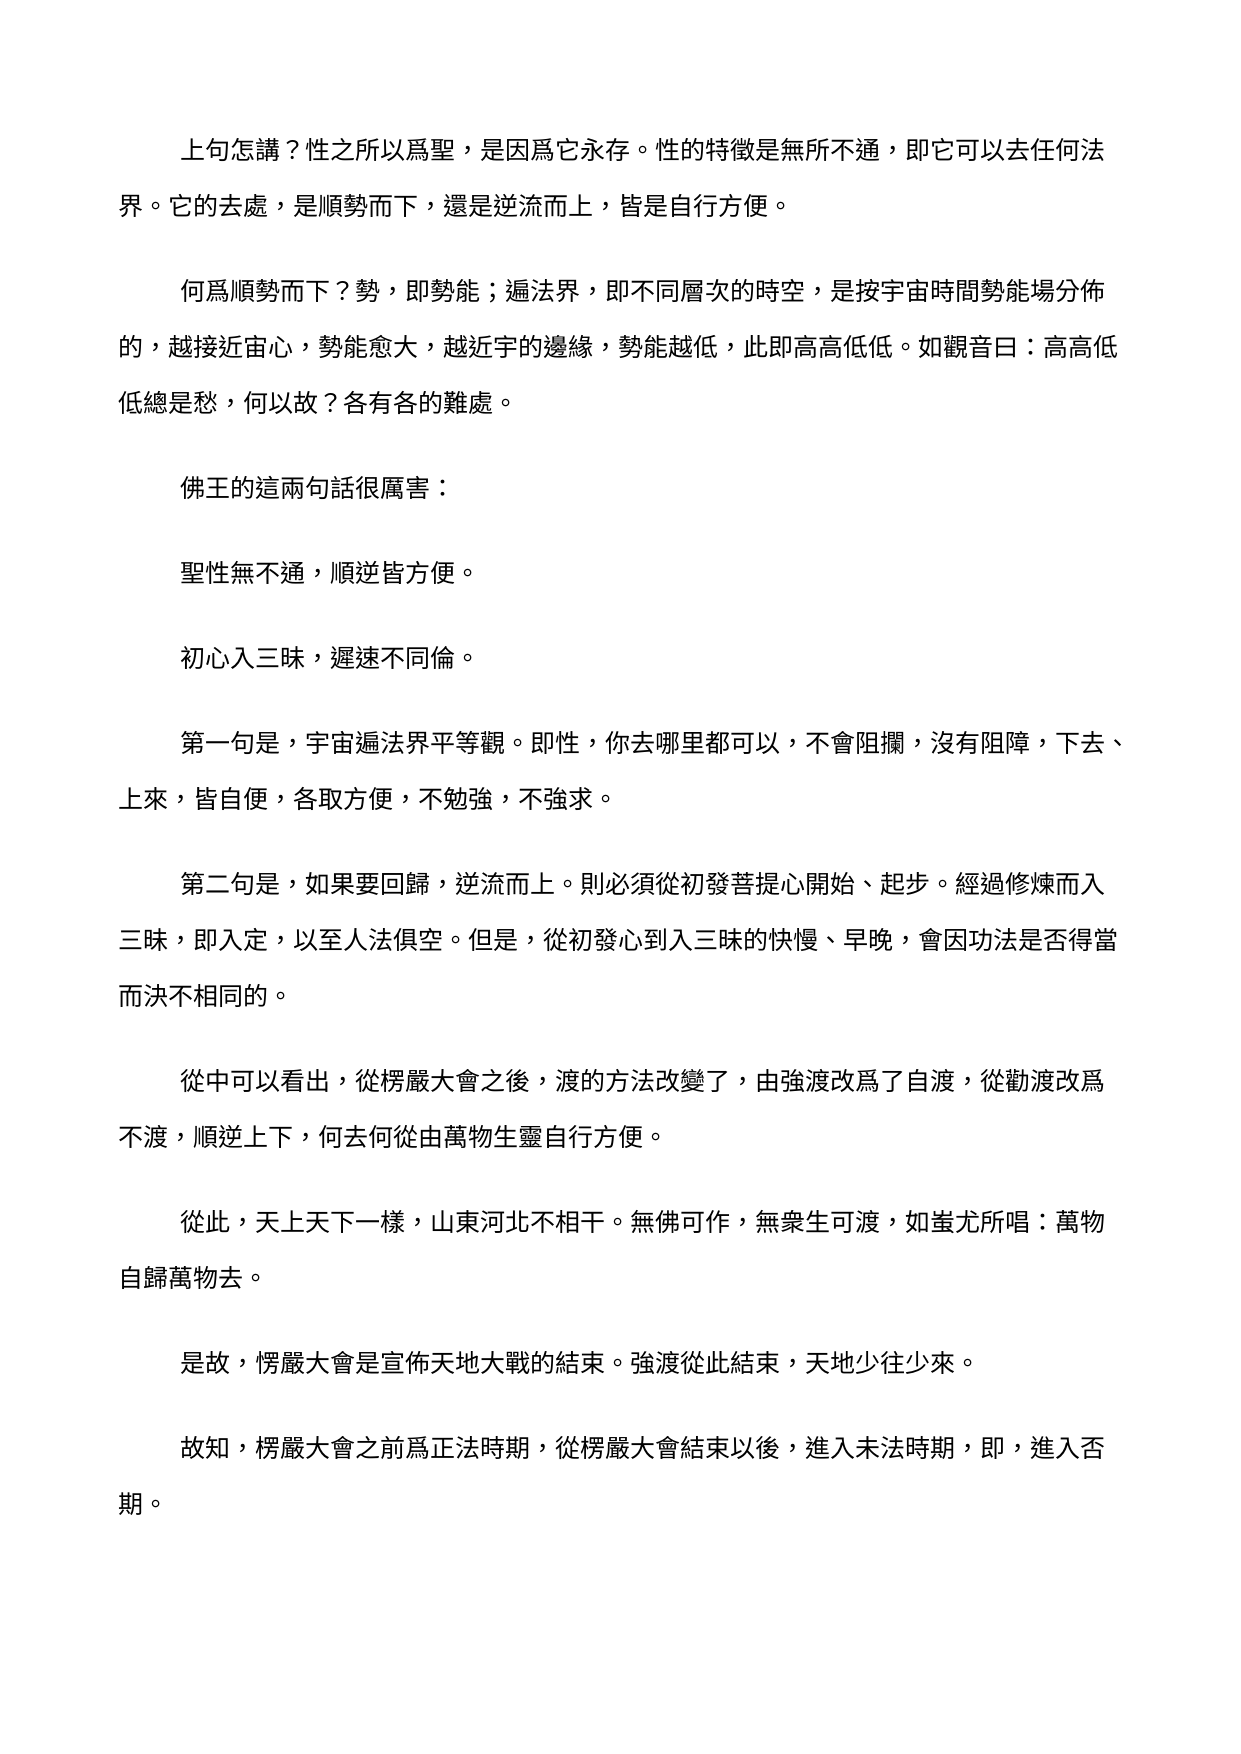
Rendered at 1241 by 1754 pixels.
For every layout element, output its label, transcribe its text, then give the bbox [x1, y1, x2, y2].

text 從中可以看出，從楞嚴大會之後，渡的方法改變了，由強渡改爲了自渡，從勸渡改爲不渡，順逆上下，何去何從由萬物生靈自行方便。 [118, 1061, 1122, 1154]
text 佛王的這兩句話很厲害： [118, 468, 1122, 506]
text 從此，天上天下一樣，山東河北不相干。無佛可作，無衆生可渡，如蚩尤所唱：萬物自歸萬物去。 [118, 1202, 1122, 1296]
text 聖性無不通，順逆皆方便。 [118, 553, 1122, 590]
text 何爲順勢而下？勢，即勢能；遍法界，即不同層次的時空，是按宇宙時間勢能場分佈的，越接近宙心，勢能愈大，越近宇的邊緣，勢能越低，此即高高低低。如觀音曰：高高低低總是愁，何以故？各有各的難處。 [118, 271, 1122, 421]
text 初心入三昧，遲速不同倫。 [118, 638, 1122, 675]
text 第一句是，宇宙遍法界平等觀。即性，你去哪里都可以，不會阻攔，沒有阻障，下去、上來，皆自便，各取方便，不勉強，不強求。 [118, 722, 1122, 816]
text 是故，愣嚴大會是宣佈天地大戰的結束。強渡從此結束，天地少往少來。 [118, 1343, 1122, 1380]
text 第二句是，如果要回歸，逆流而上。則必須從初發菩提心開始、起步。經過修煉而入三昧，即入定，以至人法俱空。但是，從初發心到入三昧的快慢、早晚，會因功法是否得當而決不相同的。 [118, 863, 1122, 1013]
text 上句怎講？性之所以爲聖，是因爲它永存。性的特徵是無所不通，即它可以去任何法界。它的去處，是順勢而下，還是逆流而上，皆是自行方便。 [118, 130, 1122, 223]
text 故知，楞嚴大會之前爲正法時期，從楞嚴大會結束以後，進入未法時期，即，進入否期。 [118, 1428, 1122, 1521]
